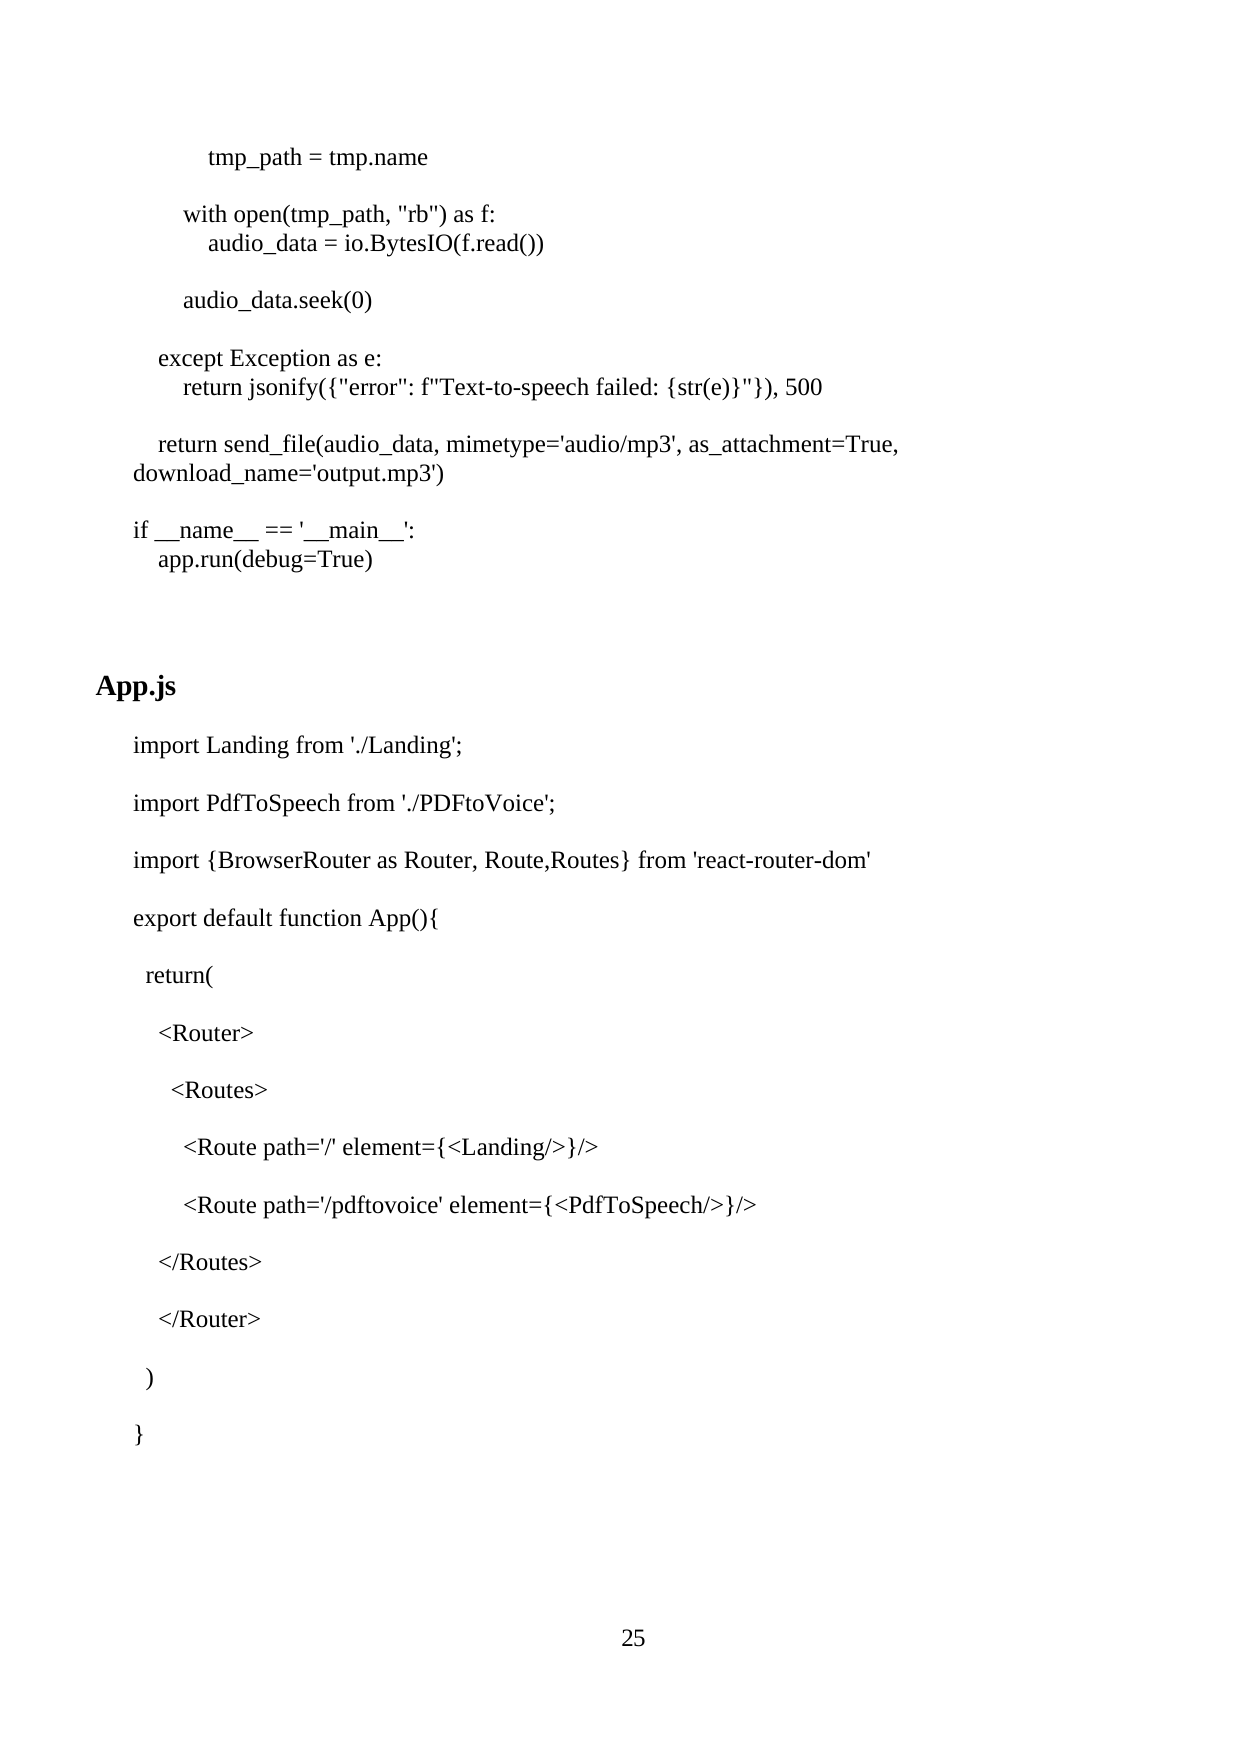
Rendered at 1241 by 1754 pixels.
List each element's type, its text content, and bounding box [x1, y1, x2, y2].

text with open(tmp_path, "rb") as f: [133, 199, 1137, 228]
text tmp_path = tmp.name [133, 142, 1137, 170]
text ) [133, 1362, 1137, 1391]
text <Router> [133, 1018, 1137, 1046]
text <Route path='/' element={<Landing/>}/> [133, 1132, 1137, 1161]
text <Route path='/pdftovoice' element={<PdfToSpeech/>}/> [133, 1190, 1137, 1218]
text </Routes> [133, 1247, 1137, 1276]
text return jsonify({"error": f"Text-to-speech failed: {str(e)}"}), 500 [133, 372, 1137, 400]
text if __name__ == '__main__': [133, 515, 1137, 544]
text audio_data.seek(0) [133, 285, 1137, 314]
text </Router> [133, 1304, 1137, 1333]
text return send_file(audio_data, mimetype='audio/mp3', as_attachment=True, download_name='output.mp3') [133, 429, 1137, 487]
text return( [133, 960, 1137, 989]
text import Landing from './Landing'; [133, 731, 1137, 759]
text import PdfToSpeech from './PDFtoVoice'; [133, 788, 1137, 817]
text except Exception as e: [133, 343, 1137, 372]
text <Routes> [133, 1075, 1137, 1104]
subtitle App.js [95, 668, 1137, 702]
text export default function App(){ [133, 903, 1137, 932]
text audio_data = io.BytesIO(f.read()) [133, 228, 1137, 257]
text app.run(debug=True) [133, 544, 1137, 573]
text } [133, 1419, 1137, 1448]
text import {BrowserRouter as Router, Route,Routes} from 'react-router-dom' [133, 845, 1137, 874]
